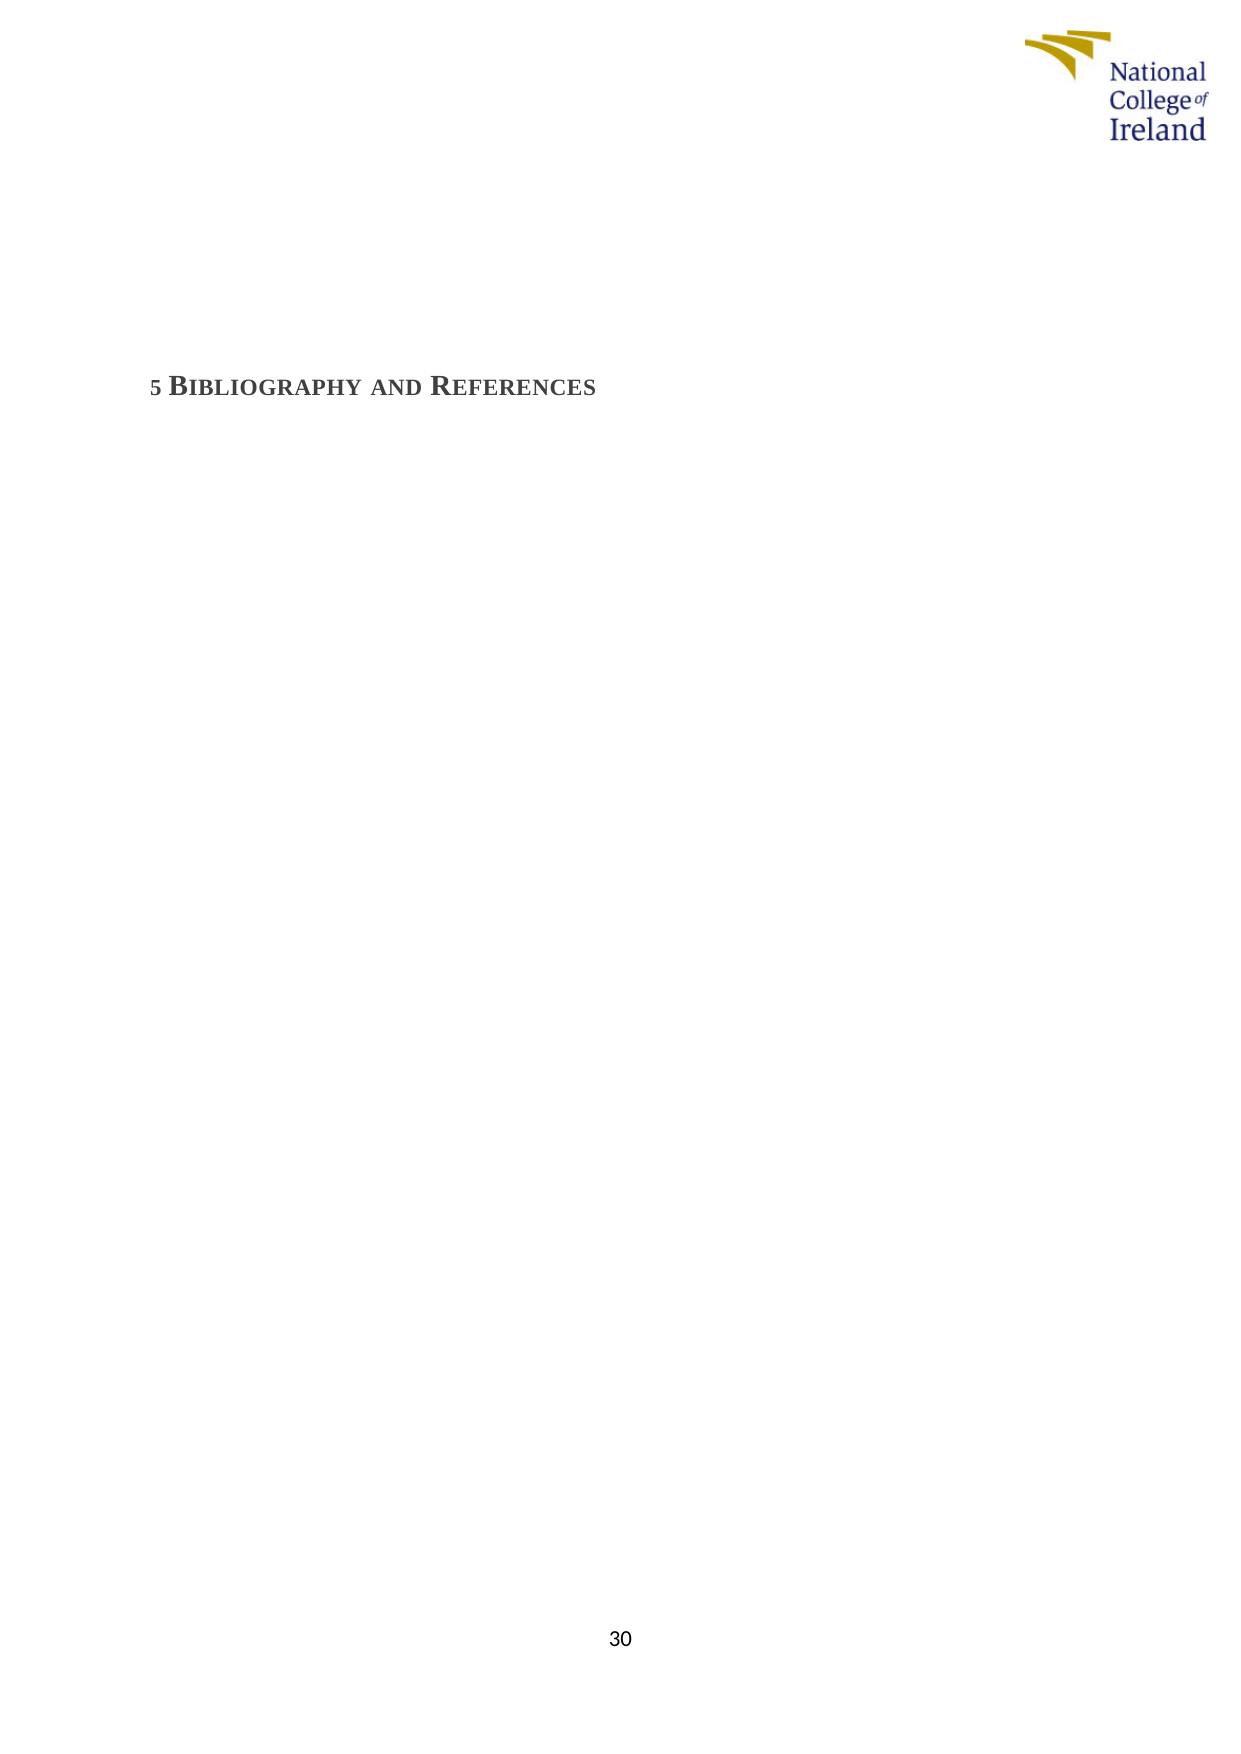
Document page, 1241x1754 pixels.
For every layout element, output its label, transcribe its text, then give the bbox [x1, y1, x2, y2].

text 5 Bibliography and References [150, 368, 1090, 402]
picture [1025, 30, 1209, 141]
